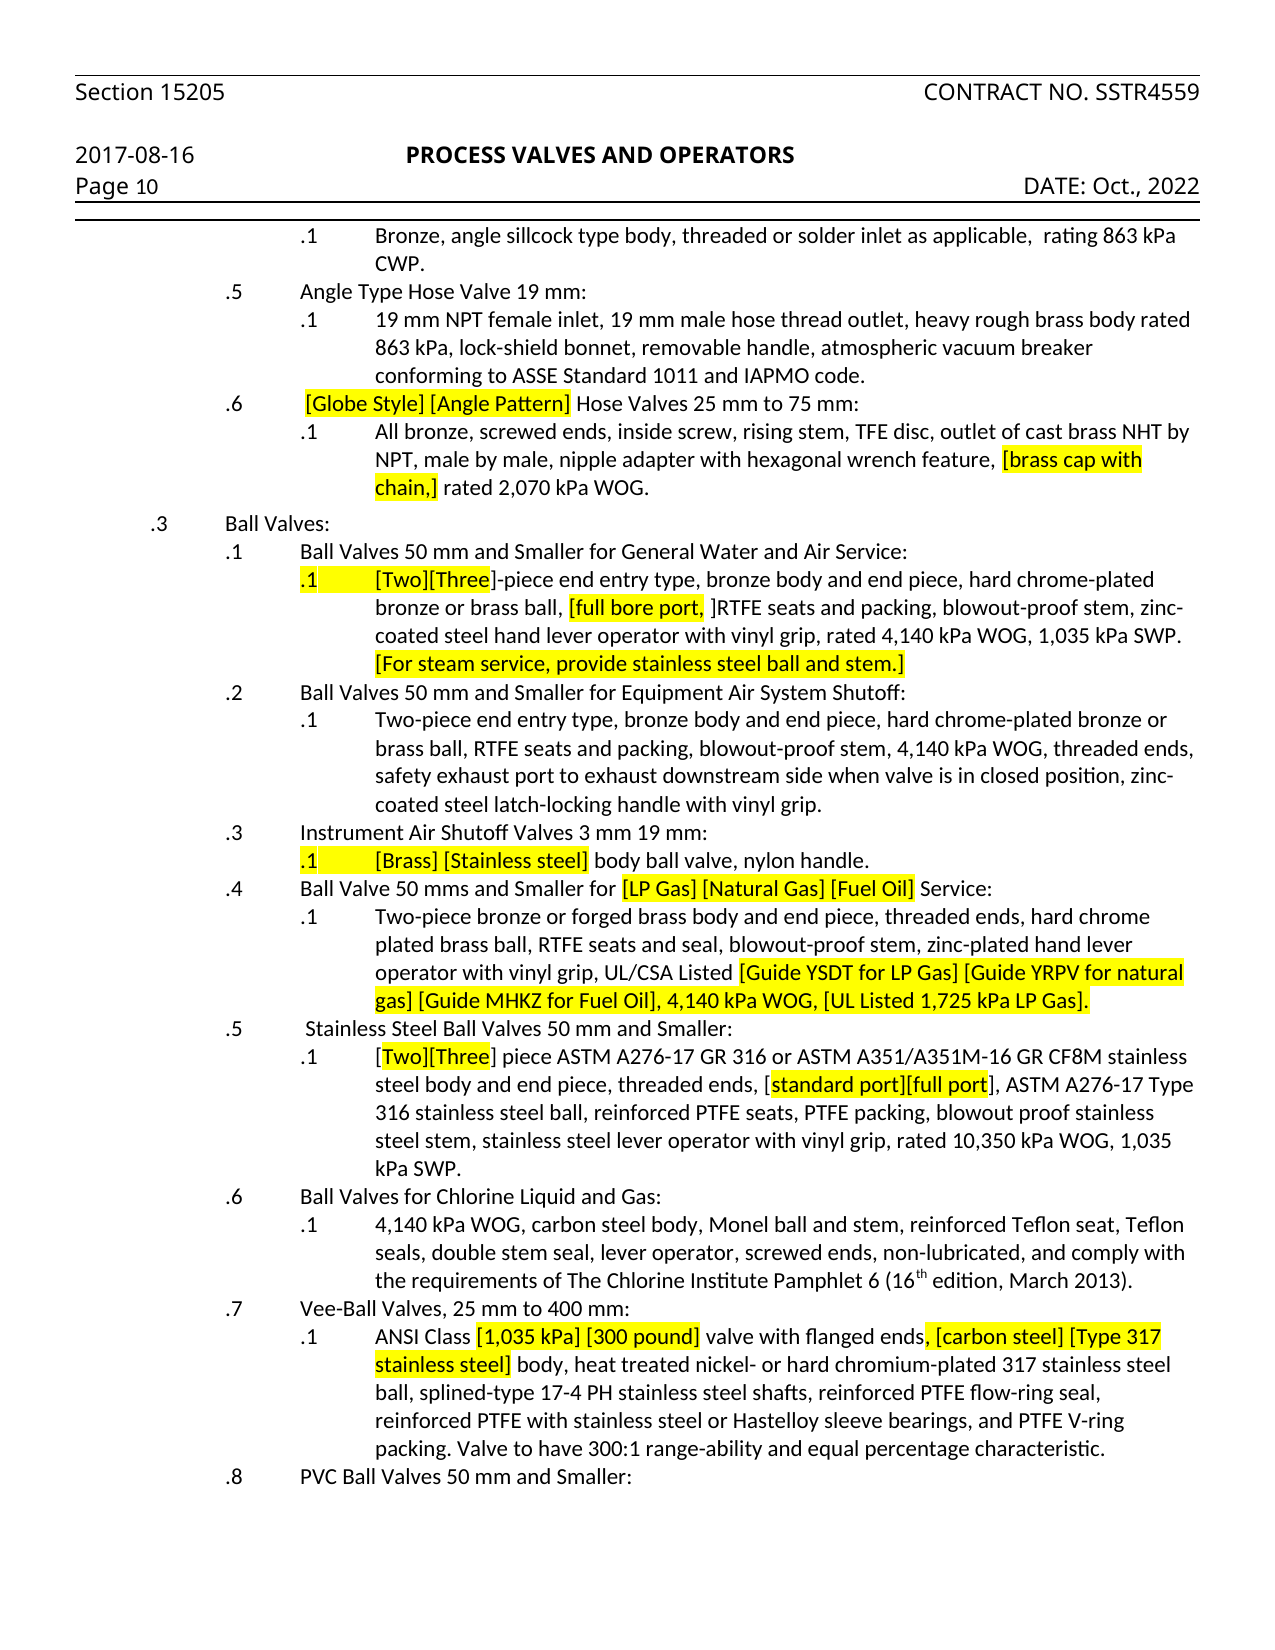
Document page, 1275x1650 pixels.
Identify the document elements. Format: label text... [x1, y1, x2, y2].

subtitle Ball Valves 50 mm and Smaller for General Water and Air Service: [225, 537, 1200, 566]
subtitle All bronze, screwed ends, inside screw, rising stem, TFE disc, outlet of cast brass NHT by NPT, male by male, nipple adapter with hexagonal wrench feature, [brass cap with chain,] rated 2,070 kPa WOG. [300, 417, 1200, 501]
subtitle Ball Valves: [150, 509, 1200, 537]
subtitle Ball Valves for Chlorine Liquid and Gas: [225, 1182, 1200, 1210]
subtitle PVC Ball Valves 50 mm and Smaller: [225, 1462, 1200, 1490]
subtitle [Two][Three]-piece end entry type, bronze body and end piece, hard chrome-plated bronze or brass ball, [full bore port, ]RTFE seats and packing, blowout-proof stem, zinc-coated steel hand lever operator with vinyl grip, rated 4,140 kPa WOG, 1,035 kPa SWP. [For steam service, provide stainless steel ball and stem.] [300, 566, 1200, 678]
subtitle 19 mm NPT female inlet, 19 mm male hose thread outlet, heavy rough brass body rated 863 kPa, lock-shield bonnet, removable handle, atmospheric vacuum breaker conforming to ASSE Standard 1011 and IAPMO code. [300, 305, 1200, 389]
subtitle Two-piece end entry type, bronze body and end piece, hard chrome-plated bronze or brass ball, RTFE seats and packing, blowout-proof stem, 4,140 kPa WOG, threaded ends, safety exhaust port to exhaust downstream side when valve is in closed position, zinc-coated steel latch-locking handle with vinyl grip. [300, 706, 1200, 818]
subtitle Bronze, angle sillcock type body, threaded or solder inlet as applicable, rating 863 kPa CWP. [300, 221, 1200, 277]
subtitle Ball Valve 50 mms and Smaller for [LP Gas] [Natural Gas] [Fuel Oil] Service: [225, 874, 622, 902]
subtitle [Globe Style] [Angle Pattern] Hose Valves 25 mm to 75 mm: [571, 389, 1200, 417]
subtitle ANSI Class [1,035 kPa] [300 pound] valve with flanged ends, [carbon steel] [Type 317 stainless steel] body, heat treated nickel- or hard chromium-plated 317 stainless steel ball, splined-type 17-4 PH stainless steel shafts, reinforced PTFE flow-ring seal, reinforced PTFE with stainless steel or Hastelloy sleeve bearings, and PTFE V-ring packing. Valve to have 300:1 range-ability and equal percentage characteristic. [300, 1322, 1200, 1462]
subtitle [Two][Three] piece ASTM A276-17 GR 316 or ASTM A351/A351M-16 GR CF8M stainless steel body and end piece, threaded ends, [standard port][full port], ASTM A276-17 Type 316 stainless steel ball, reinforced PTFE seats, PTFE packing, blowout proof stainless steel stem, stainless steel lever operator with vinyl grip, rated 10,350 kPa WOG, 1,035 kPa SWP. [300, 1042, 1200, 1182]
subtitle Stainless Steel Ball Valves 50 mm and Smaller: [225, 1014, 1200, 1042]
subtitle 4,140 kPa WOG, carbon steel body, Monel ball and stem, reinforced Teflon seat, Teflon seals, double stem seal, lever operator, screwed ends, non-lubricated, and comply with the requirements of The Chlorine Institute Pamphlet 6 (16th edition, March 2013). [300, 1210, 1200, 1294]
subtitle Instrument Air Shutoff Valves 3 mm 19 mm: [225, 818, 1200, 846]
subtitle Two-piece bronze or forged brass body and end piece, threaded ends, hard chrome plated brass ball, RTFE seats and seal, blowout-proof stem, zinc-plated hand lever operator with vinyl grip, UL/CSA Listed [Guide YSDT for LP Gas] [Guide YRPV for natural gas] [Guide MHKZ for Fuel Oil], 4,140 kPa WOG, [UL Listed 1,725 kPa LP Gas]. [300, 902, 1200, 1014]
subtitle Ball Valves 50 mm and Smaller for Equipment Air System Shutoff: [225, 678, 1200, 706]
subtitle Angle Type Hose Valve 19 mm: [225, 277, 1200, 305]
subtitle [Brass] [Stainless steel] body ball valve, nylon handle. [589, 846, 1200, 874]
subtitle Ball Valve 50 mms and Smaller for [LP Gas] [Natural Gas] [Fuel Oil] Service: [915, 874, 1200, 902]
subtitle Vee-Ball Valves, 25 mm to 400 mm: [225, 1294, 1200, 1322]
